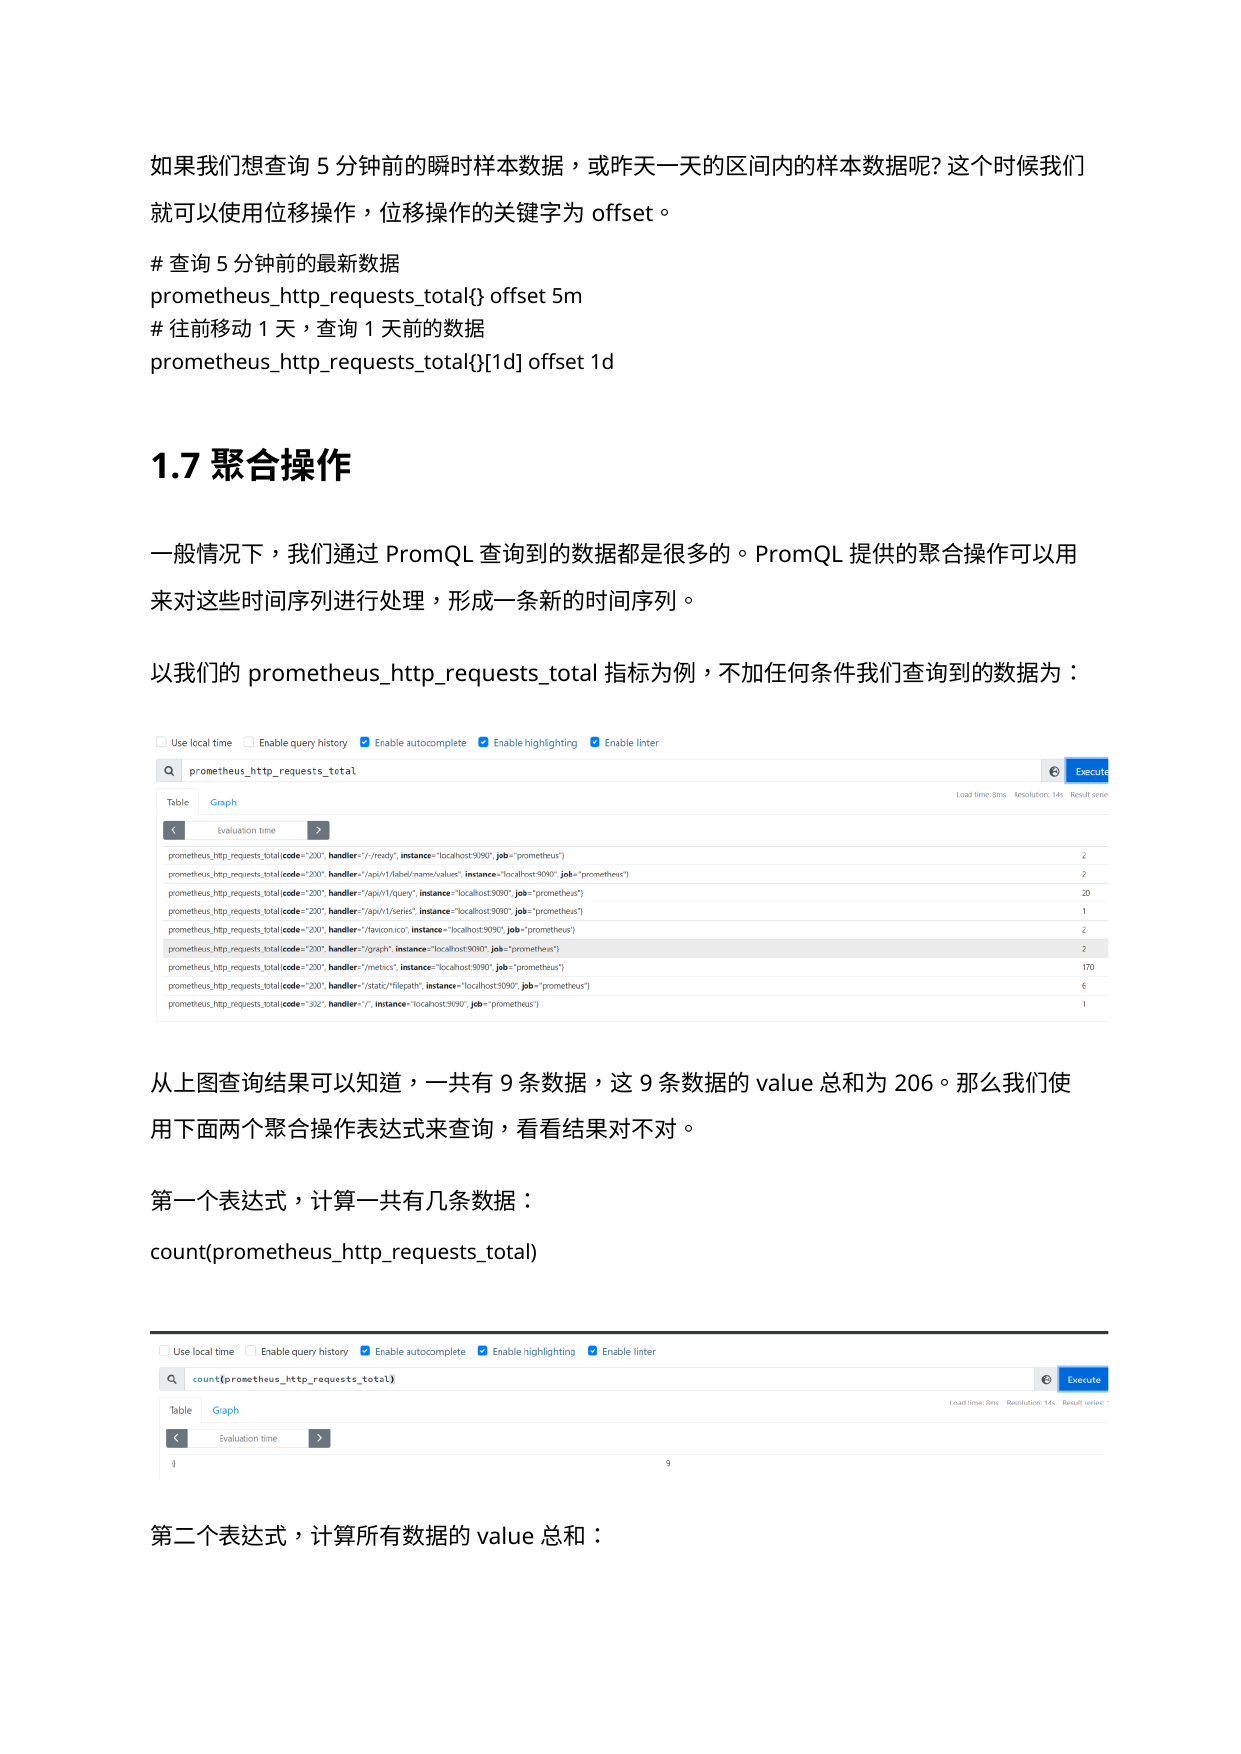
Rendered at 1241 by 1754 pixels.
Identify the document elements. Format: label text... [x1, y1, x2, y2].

text 第一个表达式，计算一共有几条数据： [150, 1185, 1090, 1216]
text 第二个表达式，计算所有数据的 value 总和： [150, 1519, 1090, 1551]
text 以我们的 prometheus_http_requests_total 指标为例，不加任何条件我们查询到的数据为： [150, 657, 1090, 688]
text 一般情况下，我们通过 PromQL 查询到的数据都是很多的。PromQL 提供的聚合操作可以用来对这些时间序列进行处理，形成一条新的时间序列。 [150, 538, 1090, 616]
picture [150, 1331, 1109, 1479]
text 从上图查询结果可以知道，一共有 9 条数据，这 9 条数据的 value 总和为 206。那么我们使用下面两个聚合操作表达式来查询，看看结果对不对。 [150, 1066, 1090, 1144]
subtitle 1.7 聚合操作 [150, 441, 1090, 489]
picture [150, 728, 1109, 1026]
text 如果我们想查询 5 分钟前的瞬时样本数据，或昨天一天的区间内的样本数据呢? 这个时候我们就可以使用位移操作，位移操作的关键字为 offset。 [150, 150, 1090, 228]
